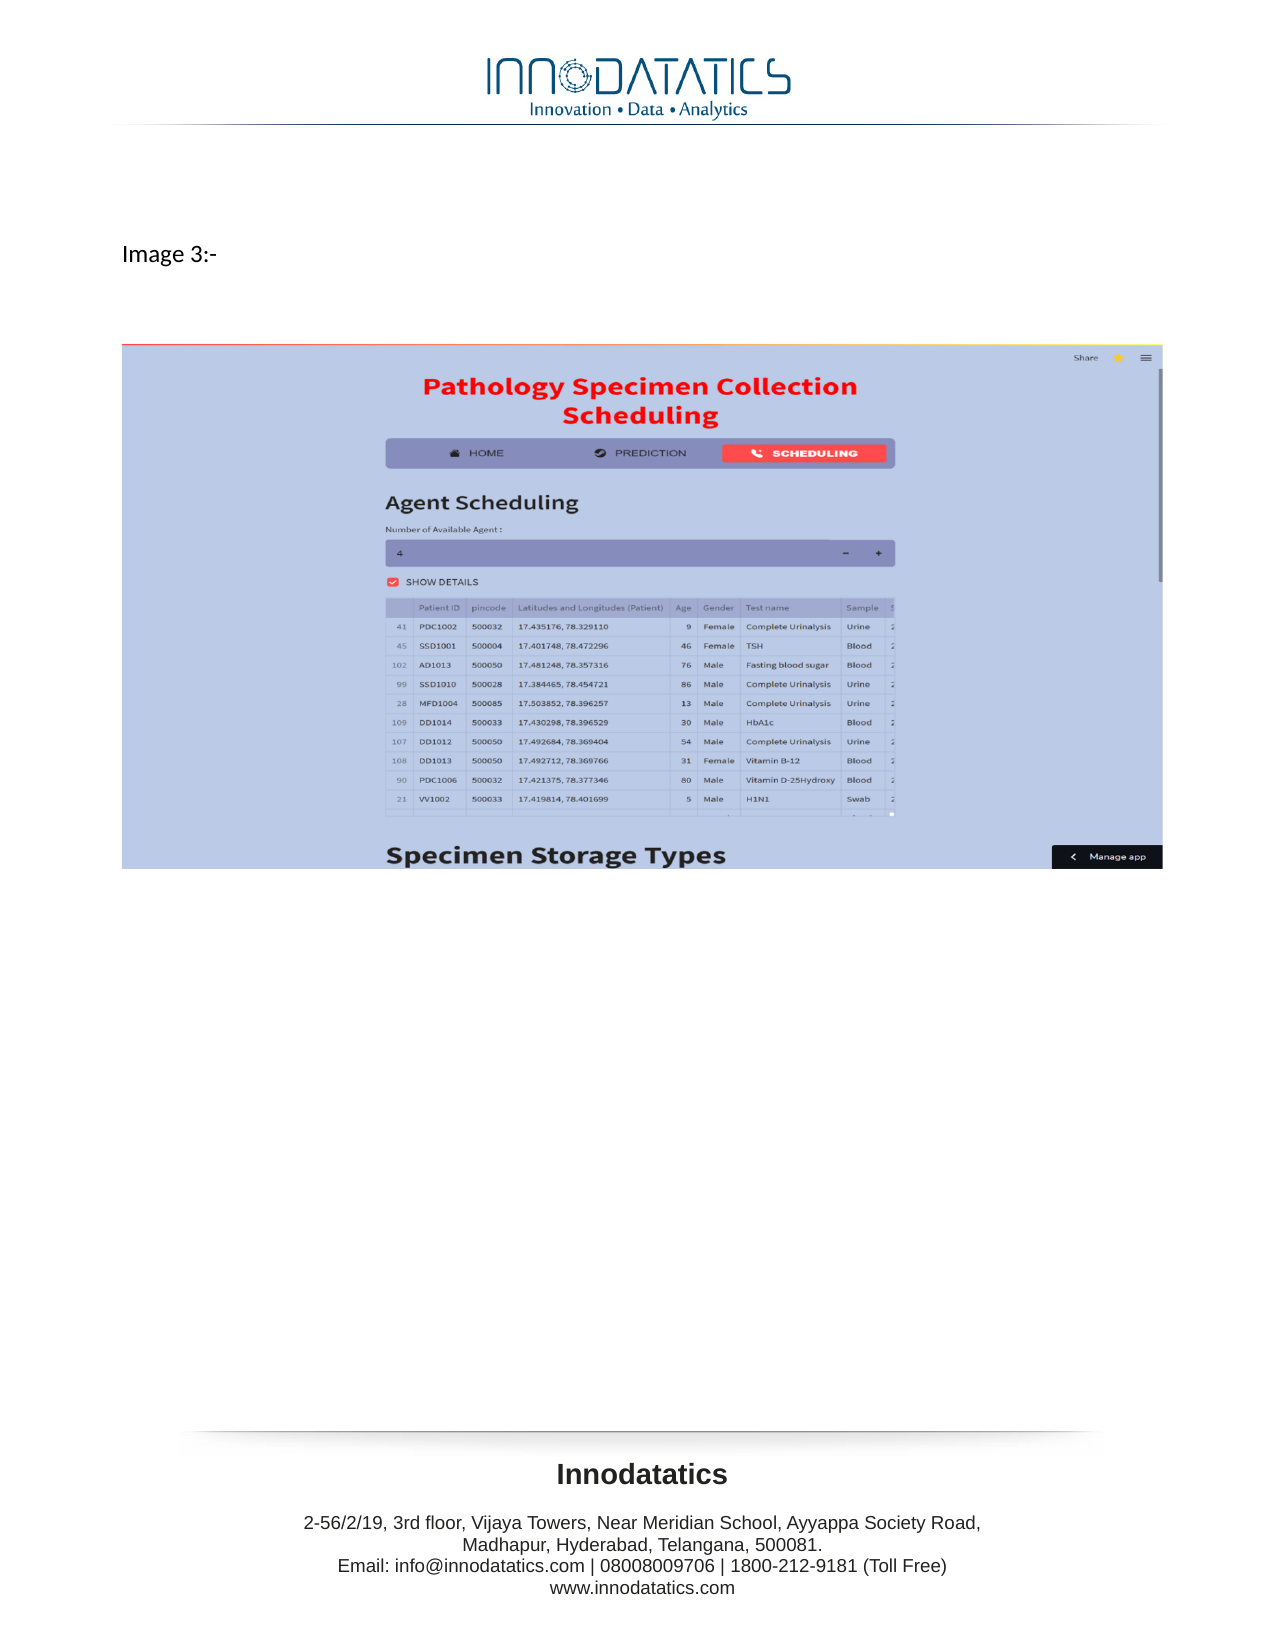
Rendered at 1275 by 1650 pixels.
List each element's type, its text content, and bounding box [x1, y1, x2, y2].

picture [92, 54, 1183, 129]
text Image 3:- [122, 238, 1162, 269]
picture [180, 1431, 1105, 1457]
picture [121, 343, 1163, 869]
